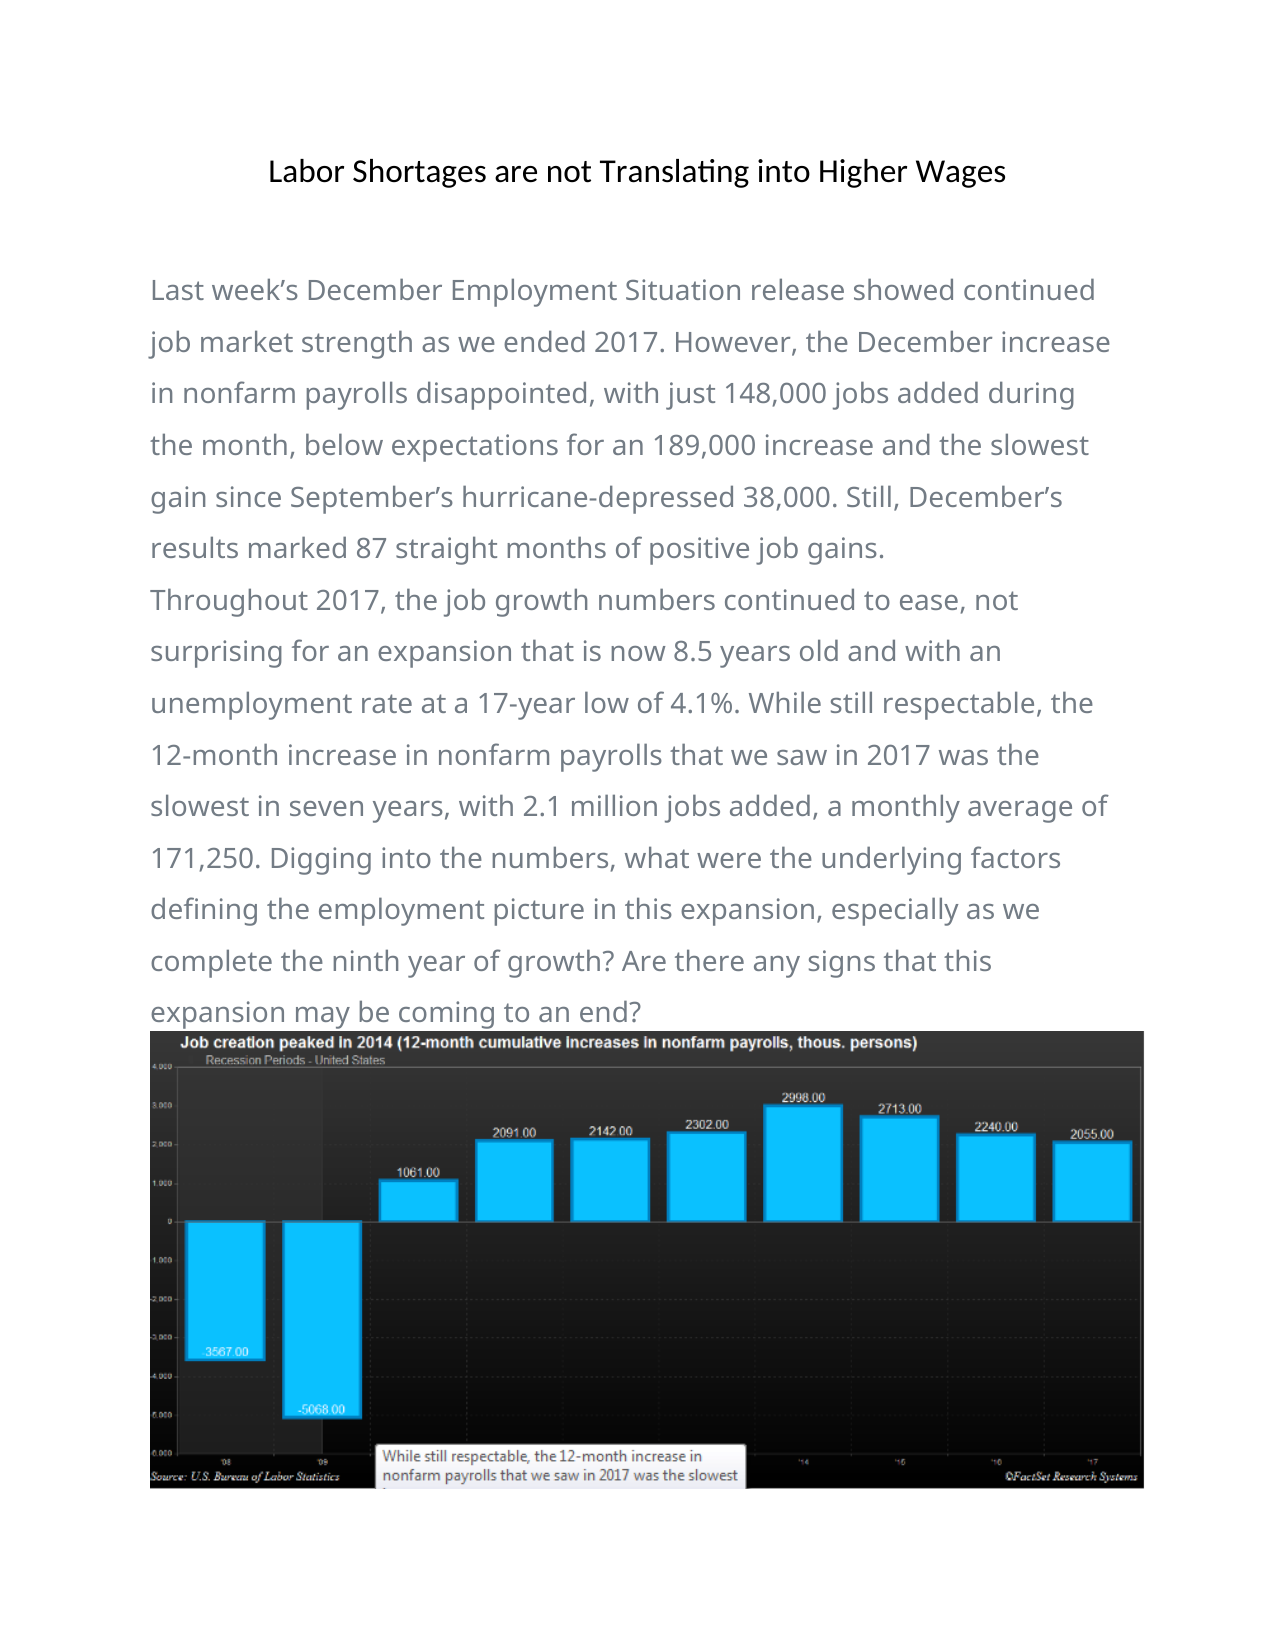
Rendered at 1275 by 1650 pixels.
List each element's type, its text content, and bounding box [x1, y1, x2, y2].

text Labor Shortages are not Translating into Higher Wages [150, 150, 1125, 191]
text Throughout 2017, the job growth numbers continued to ease, not surprising for an expansion that is now 8.5 years old and with an unemployment rate at a 17-year low of 4.1%. While still respectable, the 12-month increase in nonfarm payrolls that we saw in 2017 was the slowest in seven years, with 2.1 million jobs added, a monthly average of 171,250. Digging into the numbers, what were the underlying factors defining the employment picture in this expansion, especially as we complete the ninth year of growth? Are there any signs that this expansion may be coming to an end? [150, 567, 1125, 1031]
text Last week’s December Employment Situation release showed continued job market strength as we ended 2017. However, the December increase in nonfarm payrolls disappointed, with just 148,000 jobs added during the month, below expectations for an 189,000 increase and the slowest gain since September’s hurricane-depressed 38,000. Still, December’s results marked 87 straight months of positive job gains. [150, 257, 1125, 567]
picture [150, 1031, 1145, 1489]
